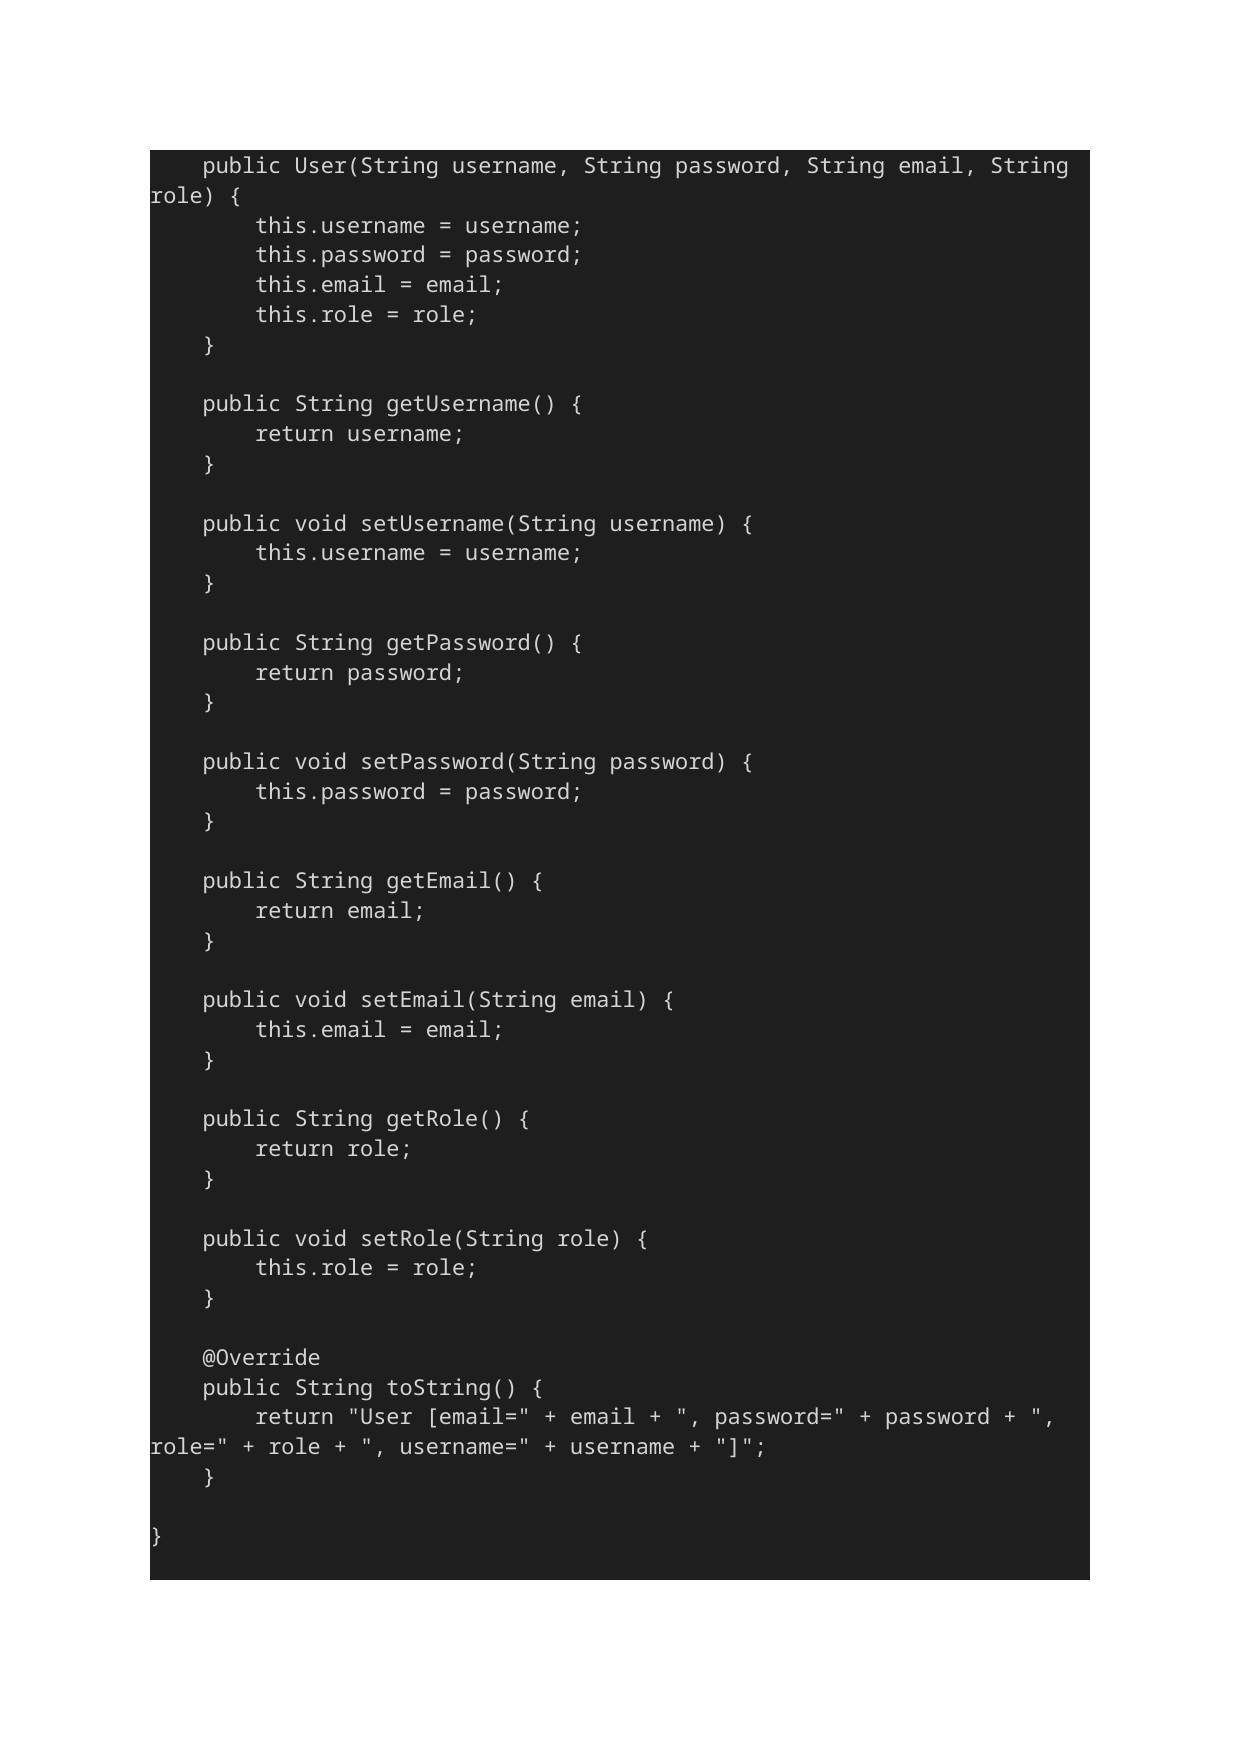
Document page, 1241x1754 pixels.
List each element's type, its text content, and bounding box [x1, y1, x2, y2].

text public void setEmail(String email) { [150, 984, 1090, 1014]
text public String getEmail() { [150, 865, 1090, 895]
text this.role = role; [150, 299, 1090, 329]
text } [150, 1461, 1090, 1491]
text this.role = role; [150, 1252, 1090, 1282]
text public String getUsername() { [150, 388, 1090, 418]
text public String getRole() { [150, 1103, 1090, 1133]
text } [150, 1282, 1090, 1312]
text return role; [150, 1133, 1090, 1163]
text } [150, 805, 1090, 835]
text this.password = password; [150, 776, 1090, 805]
text } [150, 1044, 1090, 1073]
text @Override [150, 1342, 1090, 1371]
text public String getPassword() { [150, 627, 1090, 656]
text this.username = username; [150, 209, 1090, 239]
text } [150, 567, 1090, 597]
text public void setPassword(String password) { [150, 746, 1090, 776]
text } [150, 1163, 1090, 1193]
text this.email = email; [150, 1014, 1090, 1044]
text } [150, 329, 1090, 358]
text } [150, 448, 1090, 478]
text public void setRole(String role) { [150, 1222, 1090, 1252]
text } [150, 686, 1090, 716]
text this.username = username; [150, 537, 1090, 567]
text return password; [150, 656, 1090, 686]
text public void setUsername(String username) { [150, 507, 1090, 537]
text return "User [email=" + email + ", password=" + password + ", role=" + role + ", username=" + username + "]"; [150, 1401, 1090, 1461]
text public User(String username, String password, String email, String role) { [150, 150, 1090, 209]
text return username; [150, 418, 1090, 448]
text this.email = email; [150, 269, 1090, 299]
text } [150, 924, 1090, 954]
text public String toString() { [150, 1371, 1090, 1401]
text } [150, 1520, 1090, 1550]
text this.password = password; [150, 239, 1090, 269]
text return email; [150, 895, 1090, 924]
